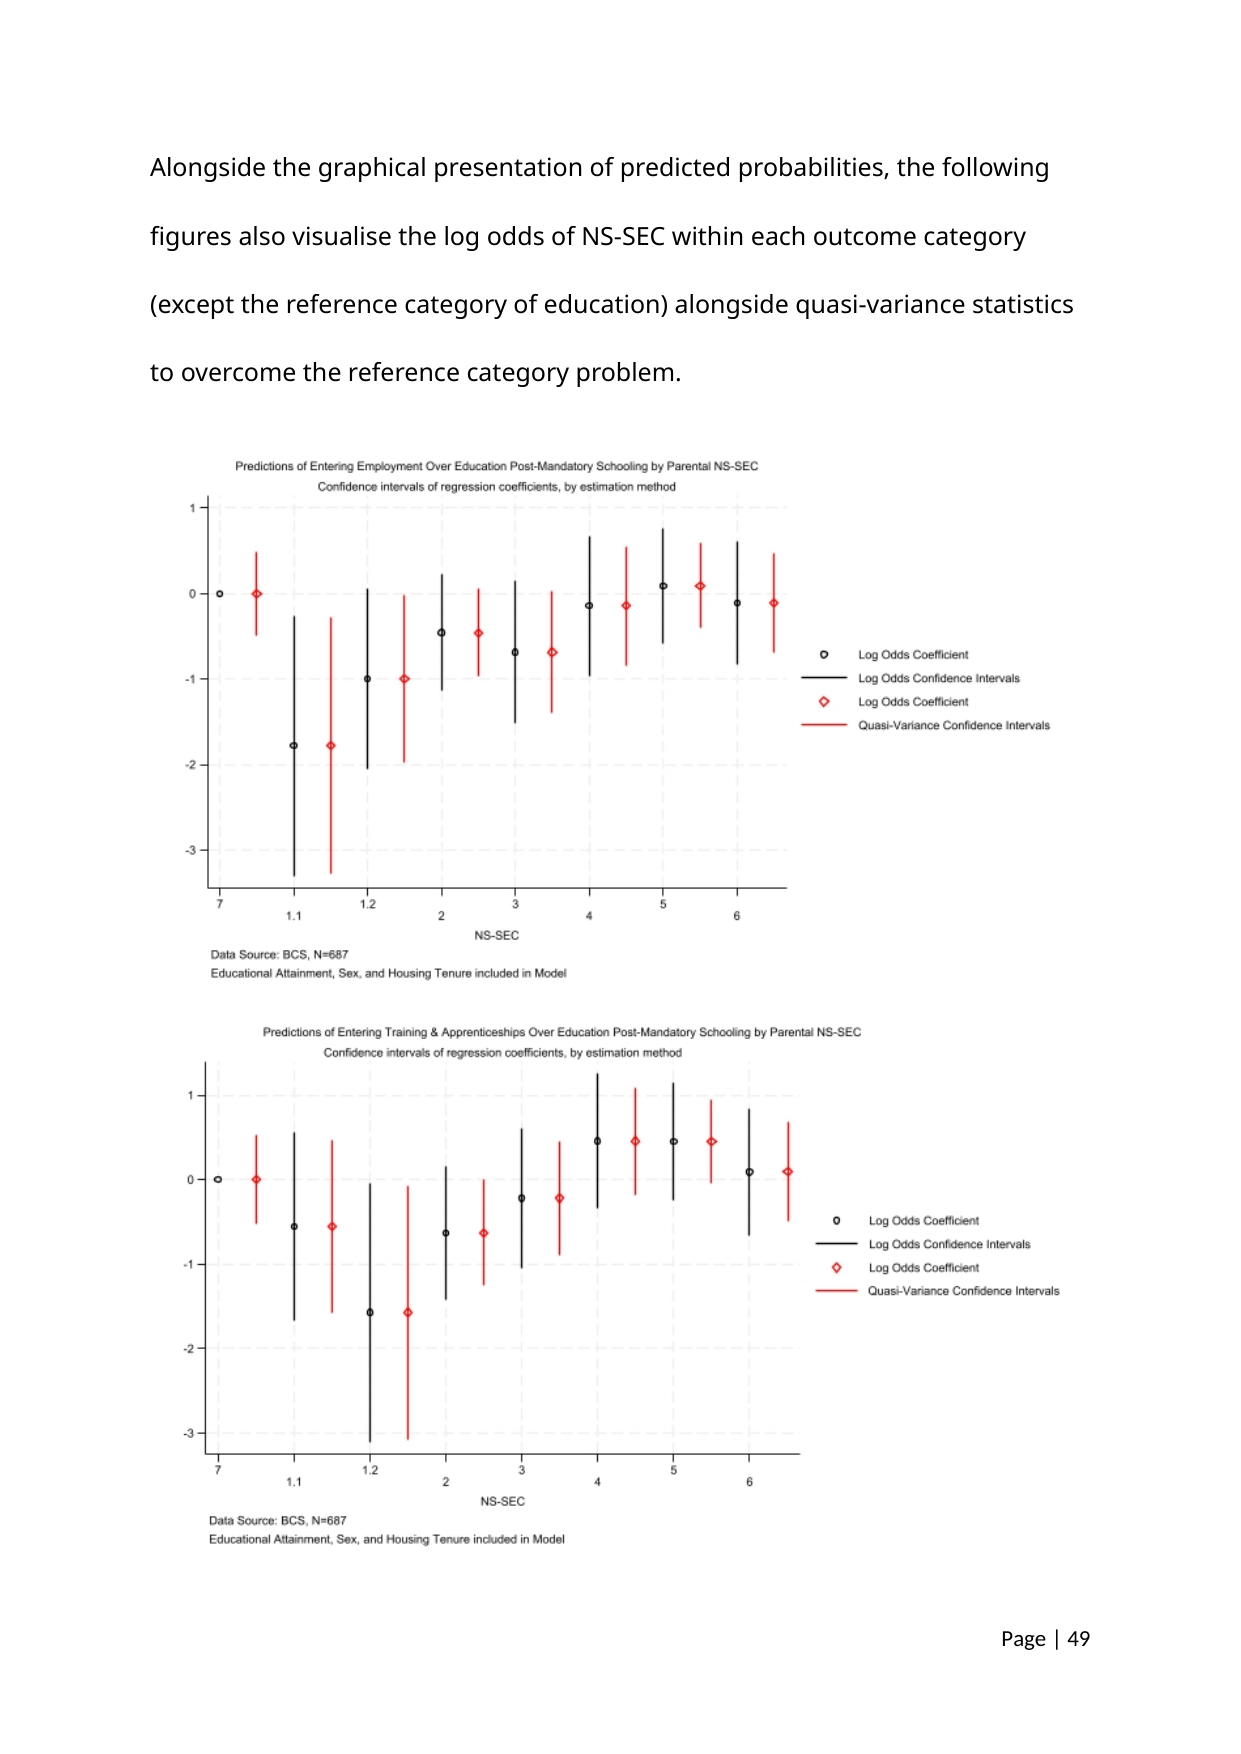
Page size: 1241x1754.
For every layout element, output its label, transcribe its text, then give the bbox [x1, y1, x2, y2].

picture [150, 439, 1091, 1004]
text Alongside the graphical presentation of predicted probabilities, the following figures also visualise the log odds of NS-SEC within each outcome category (except the reference category of education) alongside quasi-variance statistics to overcome the reference category problem. [150, 150, 1090, 388]
picture [150, 1005, 1091, 1570]
